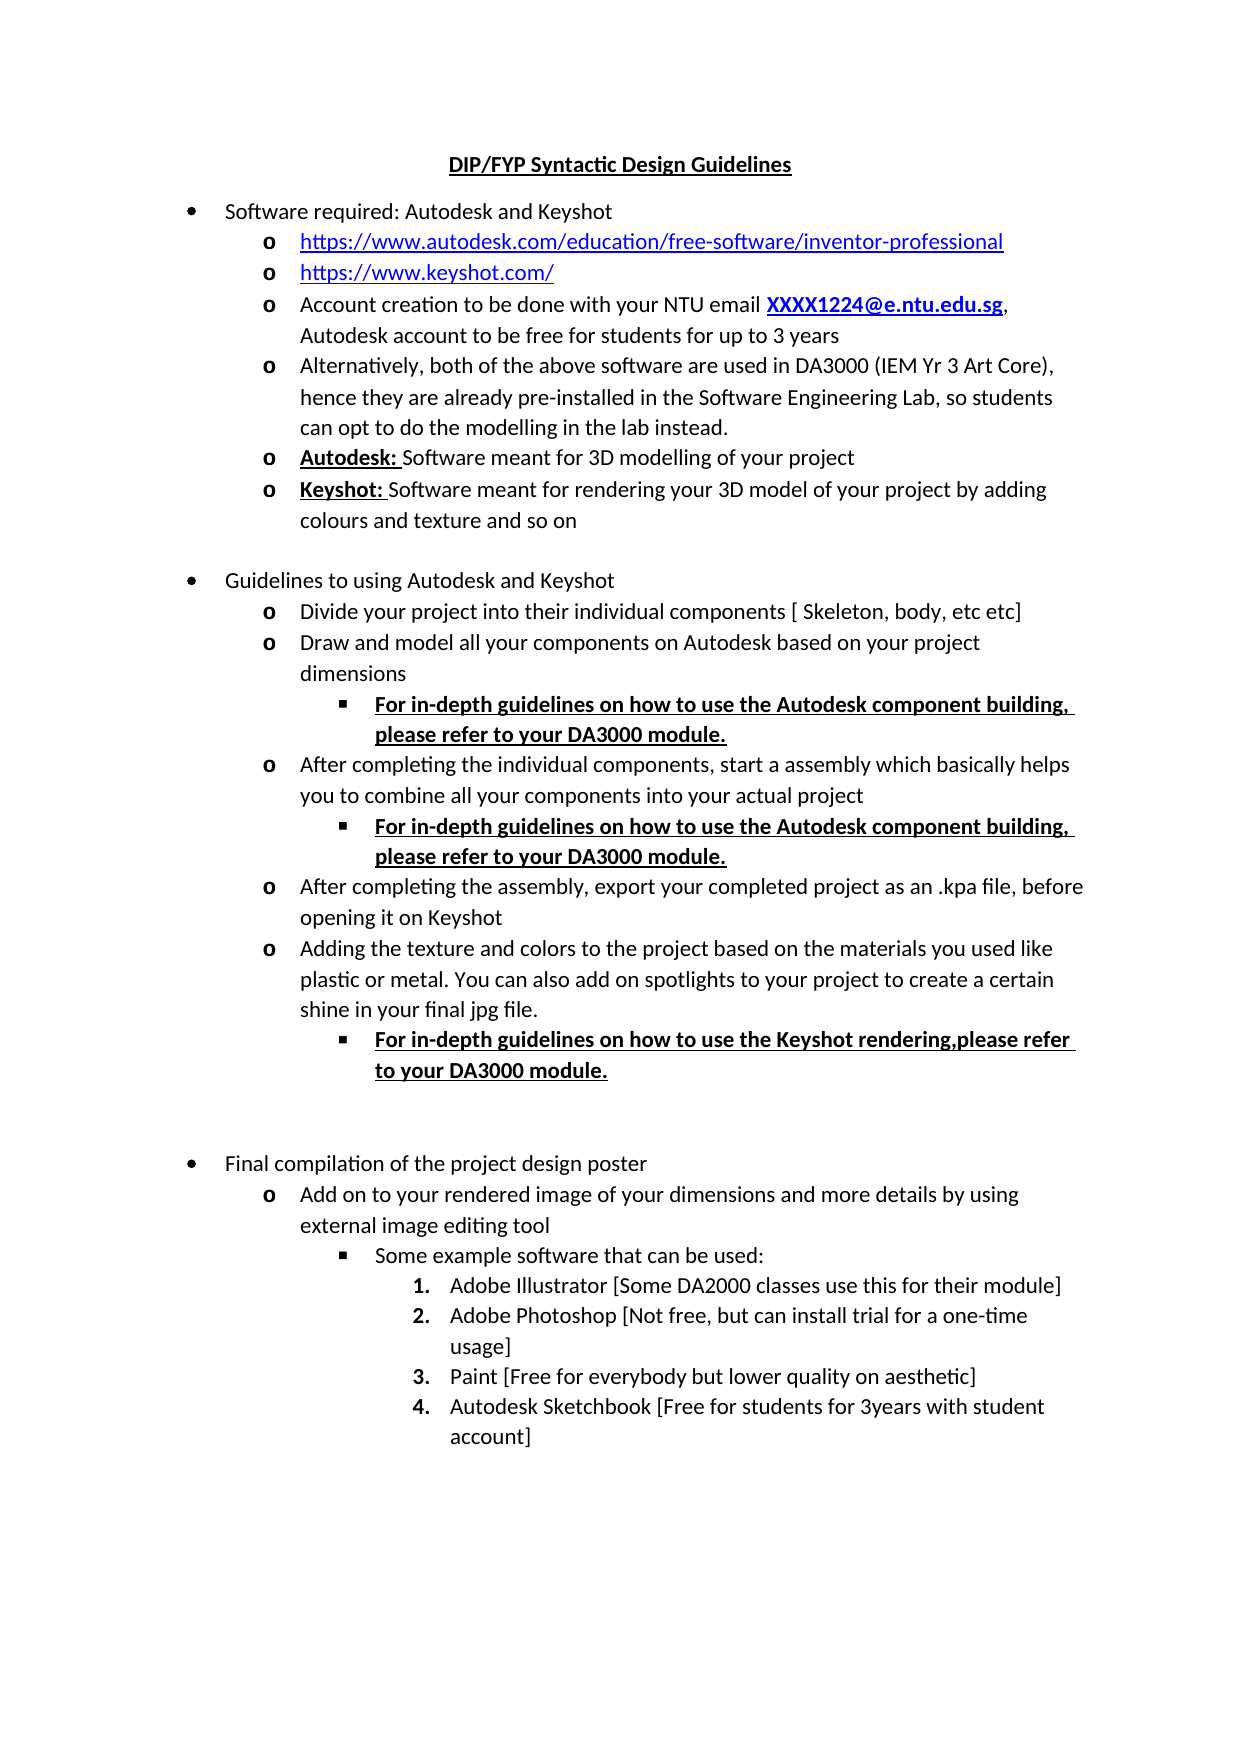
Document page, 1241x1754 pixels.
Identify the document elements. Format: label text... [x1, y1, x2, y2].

list https://www.autodesk.com/education/free-software/inventor-professional [262, 227, 1090, 256]
list For in-depth guidelines on how to use the Autodesk component building, please refer to your DA3000 module. [337, 690, 1090, 748]
list After completing the individual components, start a assembly which basically helps you to combine all your components into your actual project [262, 750, 1090, 809]
list https://www.keyshot.com/ [262, 258, 1090, 288]
list Adobe Illustrator [Some DA2000 classes use this for their module] [412, 1271, 1090, 1299]
list Divide your project into their individual components [ Skeleton, body, etc etc] [262, 597, 1090, 626]
list Keyshot: Software meant for rendering your 3D model of your project by adding colours and texture and so on [262, 475, 1090, 534]
list Autodesk Sketchbook [Free for students for 3years with student account] [412, 1392, 1090, 1451]
list Adobe Photoshop [Not free, but can install trial for a one-time usage] [412, 1302, 1090, 1360]
list For in-depth guidelines on how to use the Keyshot rendering,please refer to your DA3000 module. [337, 1026, 1090, 1084]
list Autodesk: Software meant for 3D modelling of your project [262, 443, 1090, 472]
text DIP/FYP Syntactic Design Guidelines [150, 150, 1090, 178]
list Some example software that can be used: [337, 1241, 1090, 1269]
list For in-depth guidelines on how to use the Autodesk component building, please refer to your DA3000 module. [337, 812, 1090, 870]
list Adding the texture and colors to the project based on the materials you used like plastic or metal. You can also add on spotlights to your project to create a certain shine in your final jpg file. [262, 934, 1090, 1023]
list Paint [Free for everybody but lower quality on aesthetic] [412, 1362, 1090, 1390]
list Add on to your rendered image of your dimensions and more details by using external image editing tool [262, 1180, 1090, 1239]
list Final compilation of the project design poster [187, 1149, 1090, 1177]
list Software required: Autodesk and Keyshot [187, 197, 1090, 225]
list Draw and model all your components on Autodesk based on your project dimensions [262, 628, 1090, 688]
list After completing the assembly, export your completed project as an .kpa file, before opening it on Keyshot [262, 872, 1090, 932]
list Guidelines to using Autodesk and Keyshot [187, 567, 1090, 594]
list Account creation to be done with your NTU email XXXX1224@e.ntu.edu.sg, Autodesk account to be free for students for up to 3 years [262, 290, 1090, 349]
list Alternatively, both of the above software are used in DA3000 (IEM Yr 3 Art Core), hence they are already pre-installed in the Software Engineering Lab, so students can opt to do the modelling in the lab instead. [262, 352, 1090, 441]
